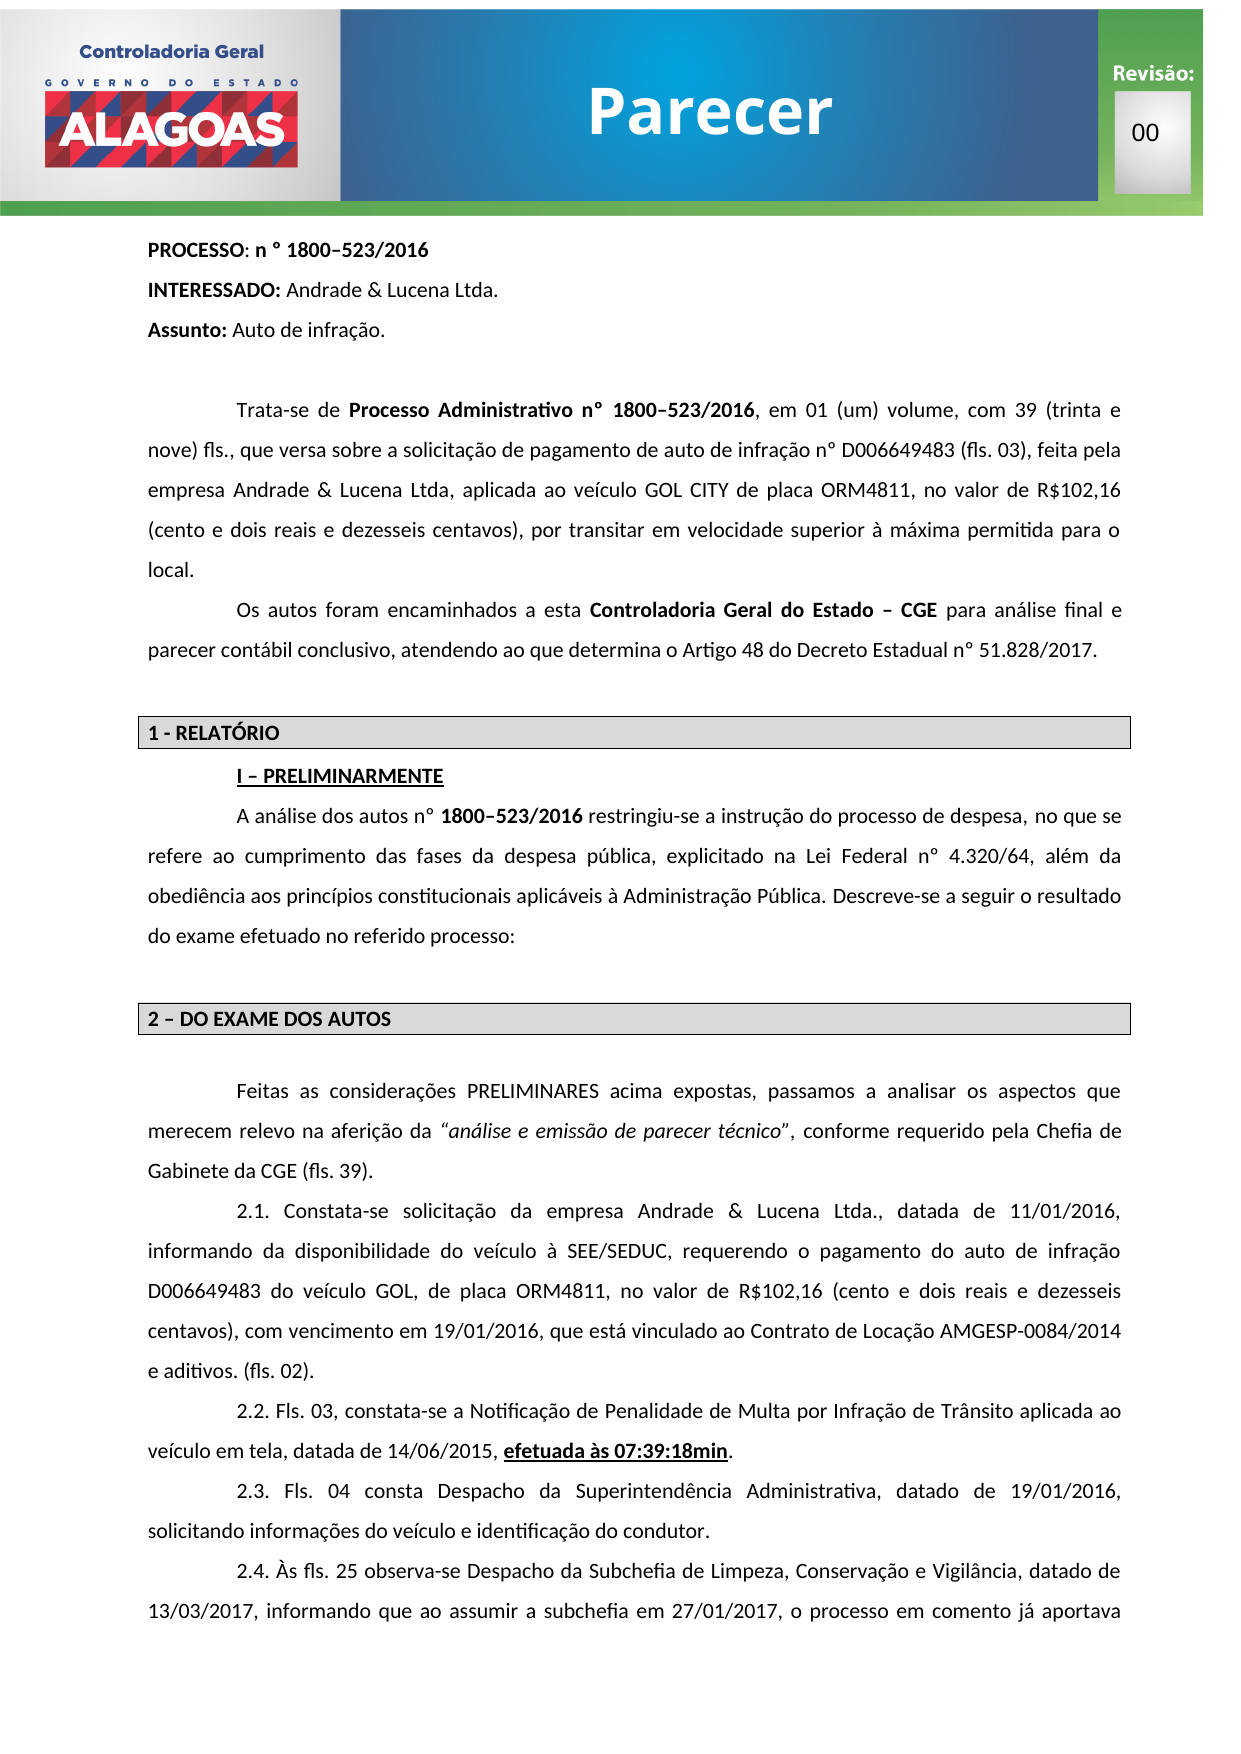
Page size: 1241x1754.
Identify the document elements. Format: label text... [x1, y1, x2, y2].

text A análise dos autos nº 1800–523/2016 restringiu-se a instrução do processo de despesa, no que se refere ao cumprimento das fases da despesa pública, explicitado na Lei Federal nº 4.320/64, além da obediência aos princípios constitucionais aplicáveis à Administração Pública. Descreve-se a seguir o resultado do exame efetuado no referido processo: [148, 802, 1122, 949]
text 2.2. Fls. 03, constata-se a Notificação de Penalidade de Multa por Infração de Trânsito aplicada ao veículo em tela, datada de 14/06/2015, efetuada às 07:39:18min. [148, 1397, 1122, 1464]
picture [0, 9, 1204, 216]
text Assunto: Auto de infração. [148, 316, 1122, 343]
text I – PRELIMINARMENTE [163, 762, 1122, 789]
text Trata-se de Processo Administrativo nº 1800–523/2016, em 01 (um) volume, com 39 (trinta e nove) fls., que versa sobre a solicitação de pagamento de auto de infração nº D006649483 (fls. 03), feita pela empresa Andrade & Lucena Ltda, aplicada ao veículo GOL CITY de placa ORM4811, no valor de R$102,16 (cento e dois reais e dezesseis centavos), por transitar em velocidade superior à máxima permitida para o local. [148, 396, 1122, 583]
text Feitas as considerações PRELIMINARES acima expostas, passamos a analisar os aspectos que merecem relevo na aferição da “análise e emissão de parecer técnico”, conforme requerido pela Chefia de Gabinete da CGE (fls. 39). [148, 1077, 1122, 1184]
text 2 – DO EXAME DOS AUTOS [139, 1004, 1130, 1034]
text Os autos foram encaminhados a esta Controladoria Geral do Estado – CGE para análise final e parecer contábil conclusivo, atendendo ao que determina o Artigo 48 do Decreto Estadual nº 51.828/2017. [148, 596, 1122, 663]
text 2.3. Fls. 04 consta Despacho da Superintendência Administrativa, datado de 19/01/2016, solicitando informações do veículo e identificação do condutor. [148, 1477, 1122, 1544]
text PROCESSO: n º 1800–523/2016 [148, 236, 1122, 263]
text 1 - RELATÓRIO [139, 717, 1130, 748]
text INTERESSADO: Andrade & Lucena Ltda. [148, 276, 1122, 303]
text 2.1. Constata-se solicitação da empresa Andrade & Lucena Ltda., datada de 11/01/2016, informando da disponibilidade do veículo à SEE/SEDUC, requerendo o pagamento do auto de infração D006649483 do veículo GOL, de placa ORM4811, no valor de R$102,16 (cento e dois reais e dezesseis centavos), com vencimento em 19/01/2016, que está vinculado ao Contrato de Locação AMGESP-0084/2014 e aditivos. (fls. 02). [148, 1197, 1122, 1384]
